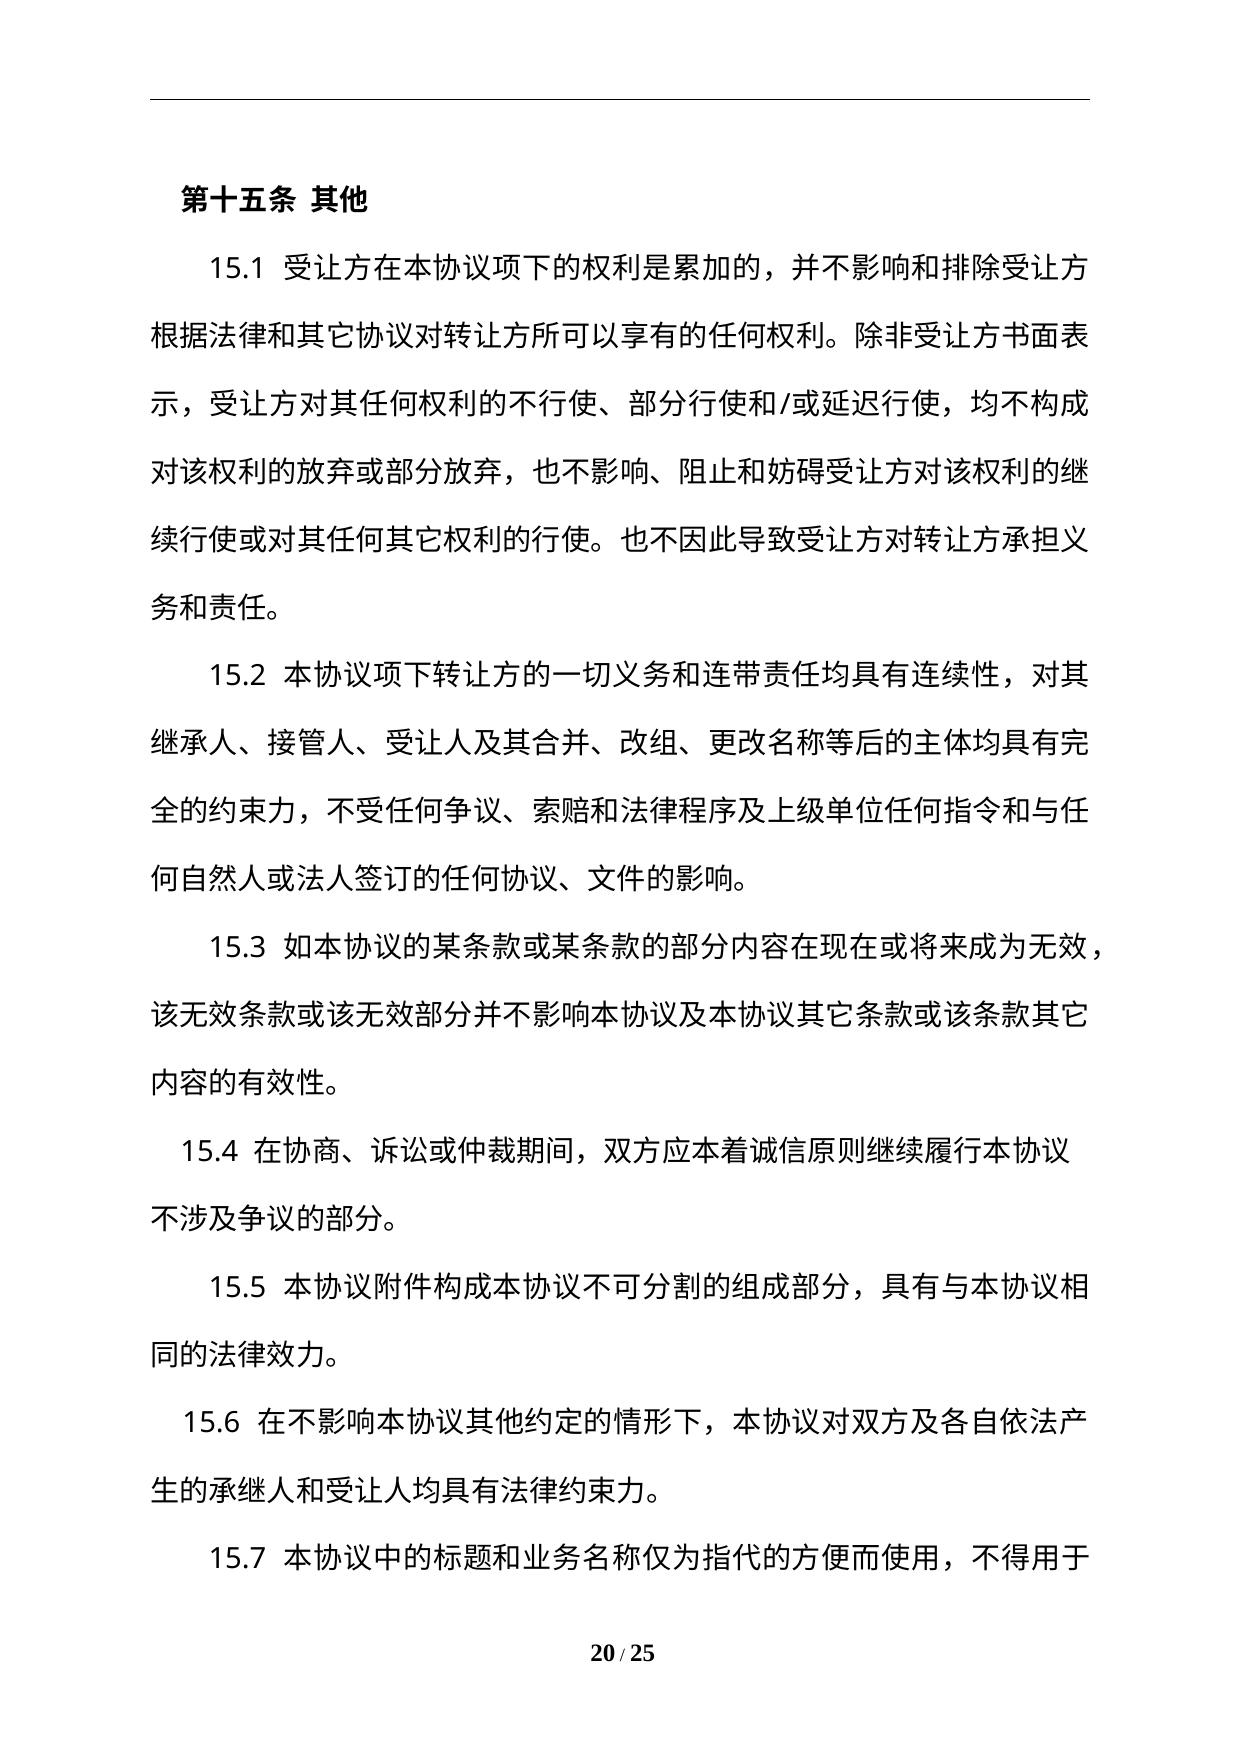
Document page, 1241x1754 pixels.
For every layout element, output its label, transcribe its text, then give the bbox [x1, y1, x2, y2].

text 15.3 如本协议的某条款或某条款的部分内容在现在或将来成为无效，该无效条款或该无效部分并不影响本协议及本协议其它条款或该条款其它内容的有效性。 [150, 911, 1090, 1115]
text 15.4 在协商、诉讼或仲裁期间，双方应本着诚信原则继续履行本协议不涉及争议的部分。 [150, 1115, 1090, 1251]
text 第十五条 其他 [150, 164, 1090, 232]
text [150, 1522, 1090, 1590]
text 15.1 受让方在本协议项下的权利是累加的，并不影响和排除受让方根据法律和其它协议对转让方所可以享有的任何权利。除非受让方书面表示，受让方对其任何权利的不行使、部分行使和/或延迟行使，均不构成对该权利的放弃或部分放弃，也不影响、阻止和妨碍受让方对该权利的继续行使或对其任何其它权利的行使。也不因此导致受让方对转让方承担义务和责任。 [150, 232, 1090, 639]
text 15.5 本协议附件构成本协议不可分割的组成部分，具有与本协议相同的法律效力。 [150, 1251, 1090, 1386]
text 15.6 在不影响本协议其他约定的情形下，本协议对双方及各自依法产生的承继人和受让人均具有法律约束力。 [150, 1386, 1090, 1522]
text 15.2 本协议项下转让方的一切义务和连带责任均具有连续性，对其继承人、接管人、受让人及其合并、改组、更改名称等后的主体均具有完全的约束力，不受任何争议、索赔和法律程序及上级单位任何指令和与任何自然人或法人签订的任何协议、文件的影响。 [150, 639, 1090, 911]
